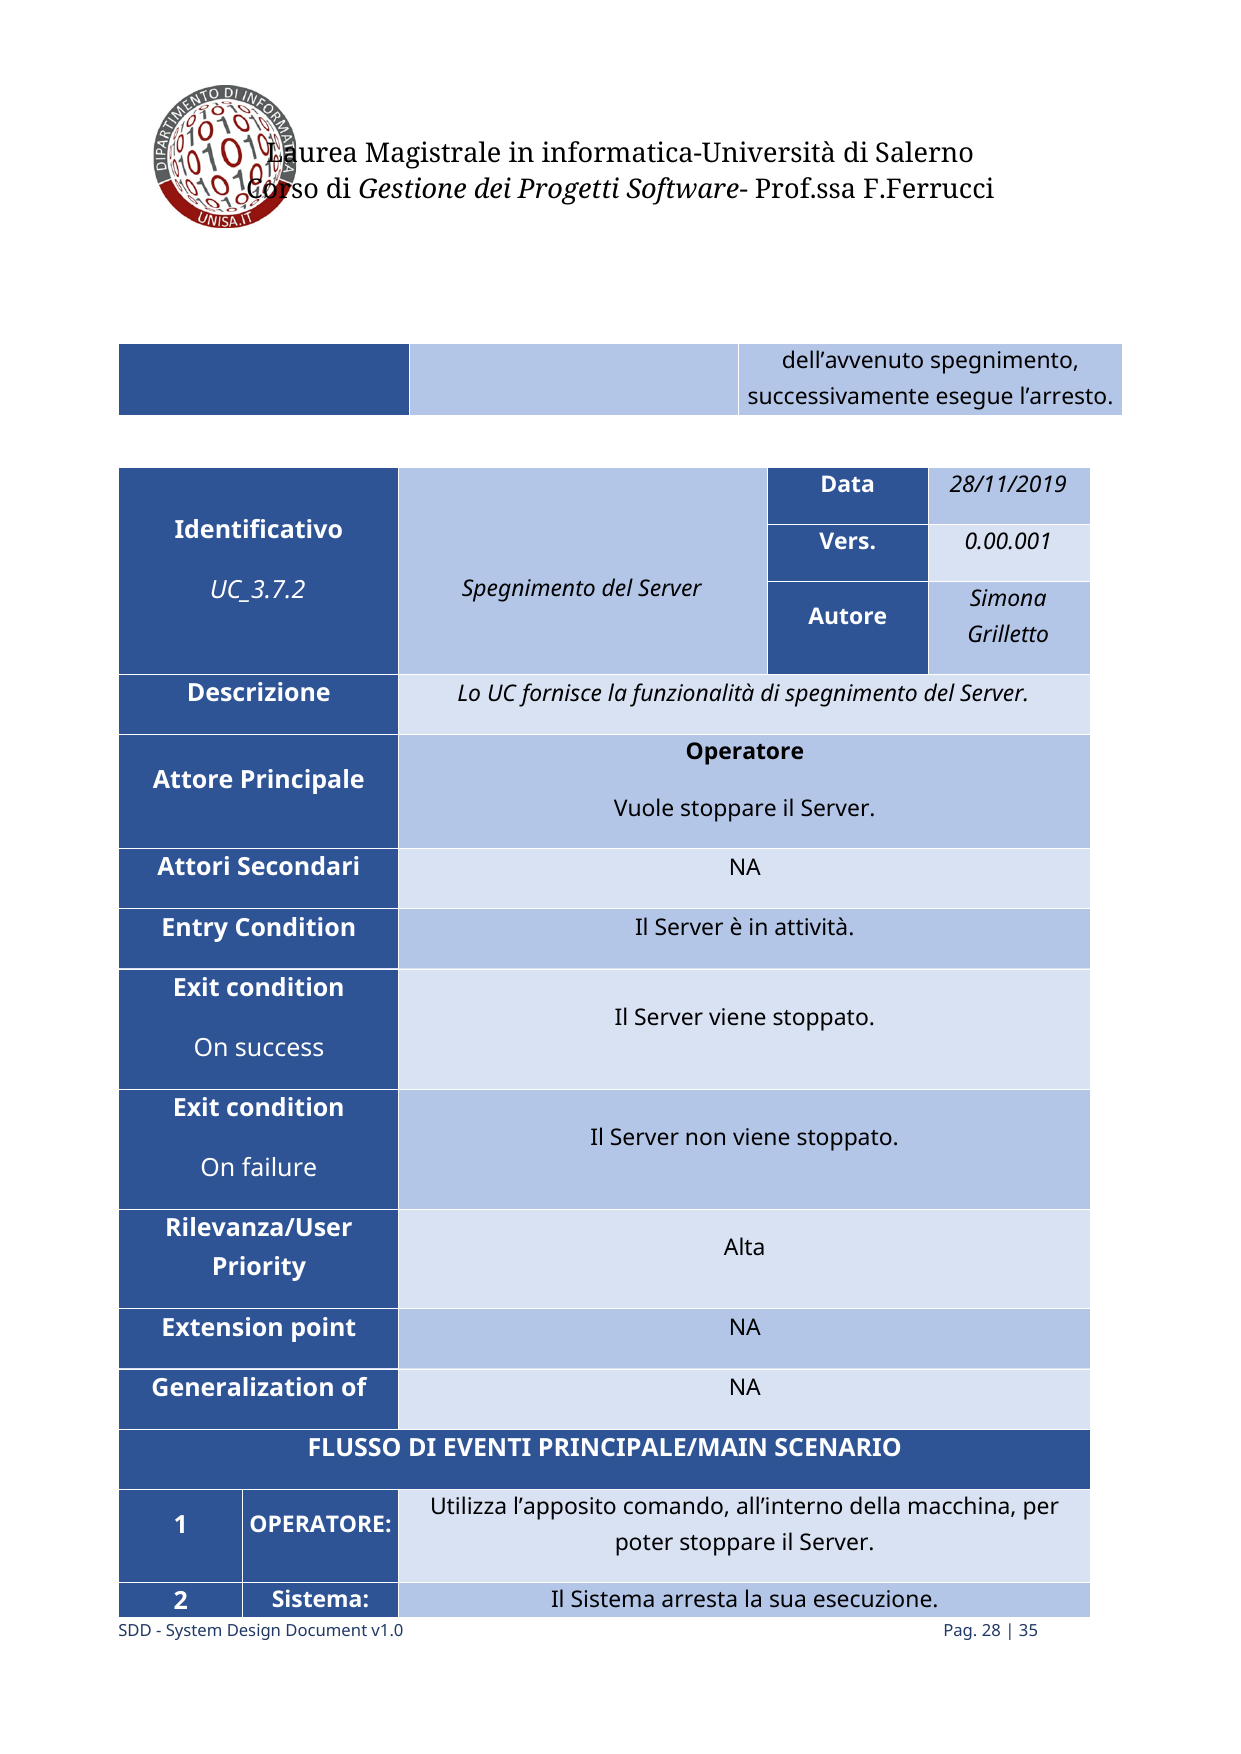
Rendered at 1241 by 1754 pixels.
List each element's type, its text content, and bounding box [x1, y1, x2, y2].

picture [153, 85, 297, 228]
table_cell Alta [399, 1210, 1090, 1308]
table_cell Extension point [119, 1309, 398, 1368]
table_header Data [768, 468, 928, 524]
table_cell Utilizza l’apposito comando, all’interno della macchina, per poter stoppare il Server. [399, 1490, 1090, 1582]
table_cell 1 [119, 1490, 242, 1582]
table_cell NA [399, 849, 1090, 908]
table_cell [410, 344, 738, 415]
table_cell Simona Grilletto [929, 582, 1090, 674]
table_cell Exit condition On success [119, 970, 398, 1089]
table_cell Entry Condition [119, 909, 398, 968]
table_cell Il Server non viene stoppato. [399, 1090, 1090, 1209]
table_cell NA [399, 1370, 1090, 1429]
table_cell Generalization of [119, 1370, 398, 1429]
table_cell Descrizione [119, 675, 398, 734]
table_cell Il Sistema avverte gli utenti dell’avvenuto spegnimento, successivamente esegue l’arresto. [739, 344, 1122, 415]
table_cell OPERATORE: [243, 1490, 398, 1582]
table_cell Il Server viene stoppato. [399, 970, 1090, 1089]
table_cell Sistema: [243, 1583, 398, 1617]
table_header 28/11/2019 [929, 468, 1090, 524]
table_cell NA [399, 1309, 1090, 1368]
table_cell Autore [768, 582, 928, 674]
table_cell FLUSSO DI EVENTI PRINCIPALE/MAIN SCENARIO [119, 1430, 1090, 1489]
table_cell Rilevanza/User Priority [119, 1210, 398, 1308]
table_cell Il Sistema arresta la sua esecuzione. [399, 1583, 1090, 1617]
table_cell Lo UC fornisce la funzionalità di spegnimento del Server. [399, 675, 1090, 734]
table_cell Operatore Vuole stoppare il Server. [399, 735, 1090, 848]
table_cell Vers. [768, 525, 928, 581]
table_cell Attori Secondari [119, 849, 398, 908]
table_cell 2 [119, 1583, 242, 1617]
table_cell Attore Principale [119, 735, 398, 848]
table_cell 0.00.001 [929, 525, 1090, 581]
table_header Identificativo UC_3.7.2 [119, 468, 398, 674]
table_cell Il Server è in attività. [399, 909, 1090, 968]
table_cell Exit condition On failure [119, 1090, 398, 1209]
table_header Spegnimento del Server [399, 468, 767, 674]
